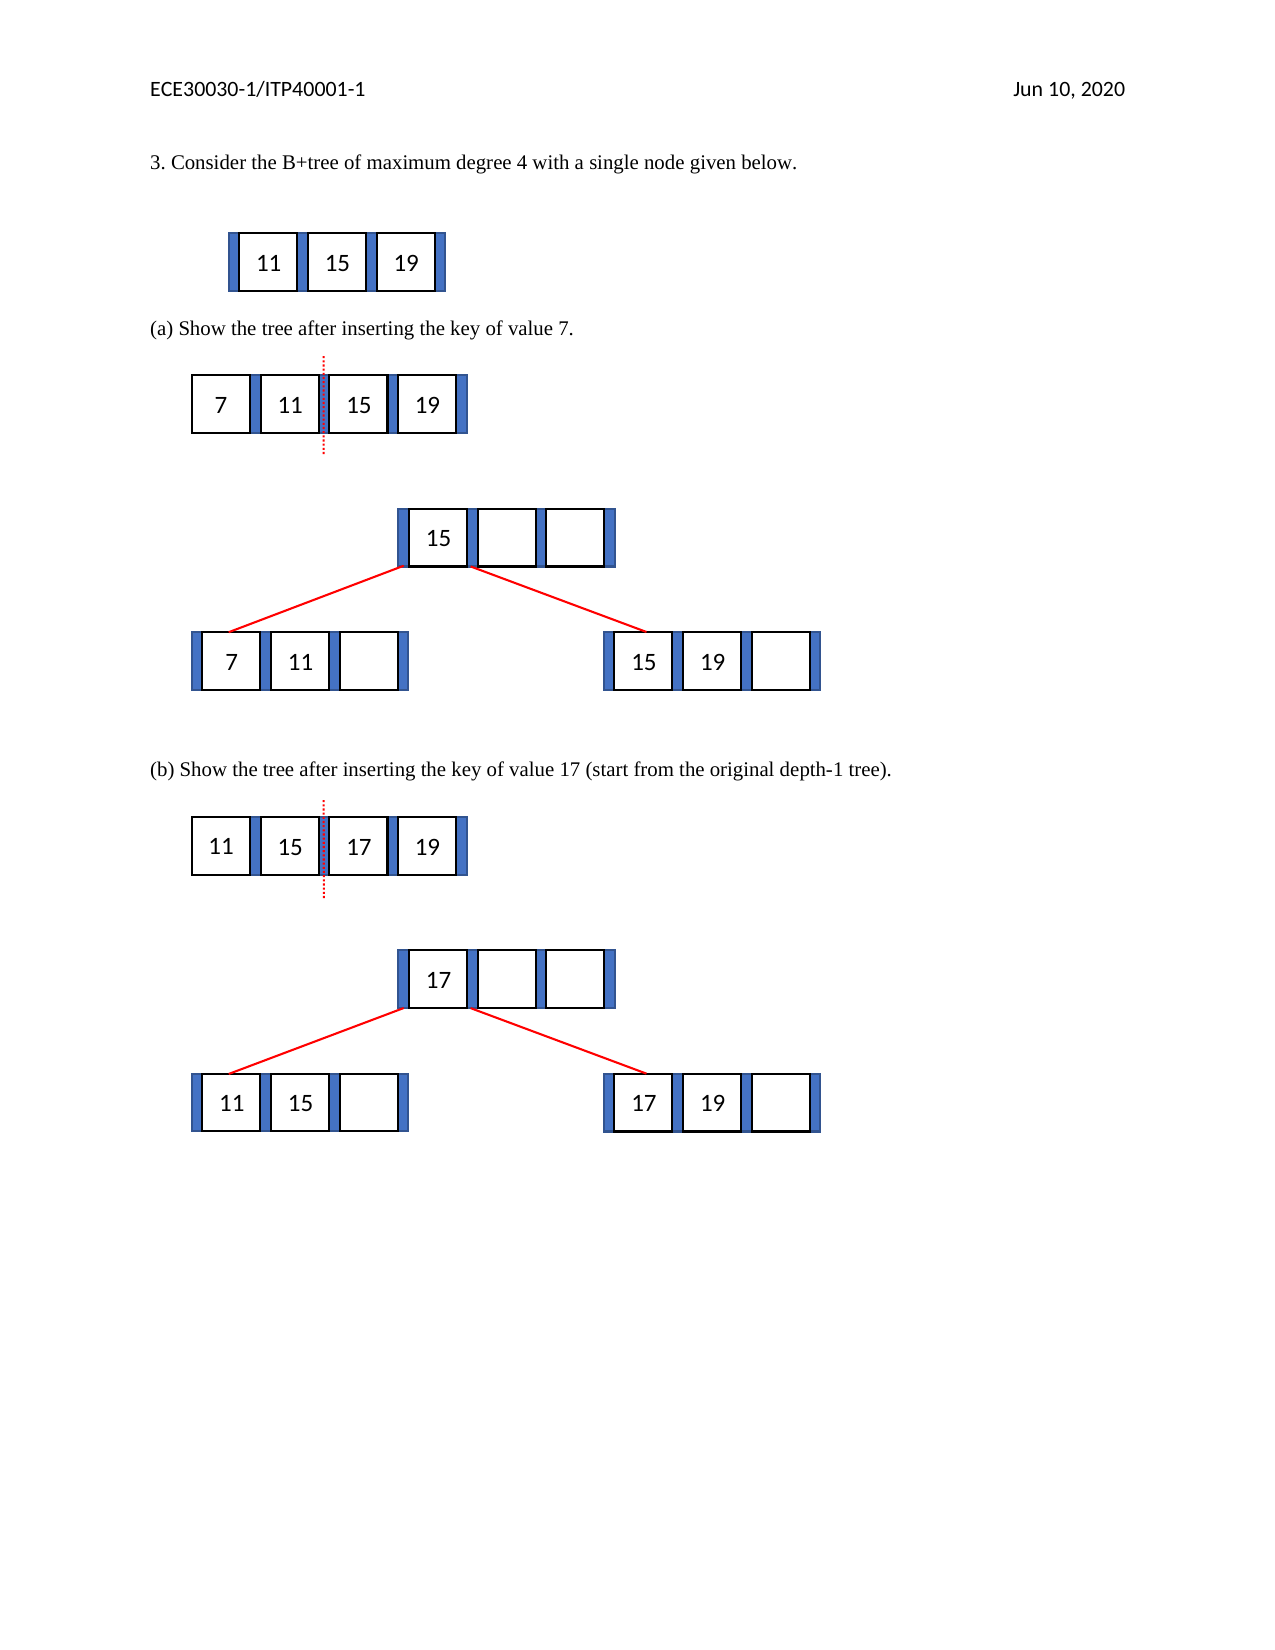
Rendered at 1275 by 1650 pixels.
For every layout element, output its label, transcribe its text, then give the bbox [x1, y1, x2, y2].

text (b) Show the tree after inserting the key of value 17 (start from the original depth-1 tree). [150, 757, 1125, 781]
text 3. Consider the B+tree of maximum degree 4 with a single node given below. [150, 150, 1125, 174]
text (a) Show the tree after inserting the key of value 7. [150, 316, 1125, 340]
